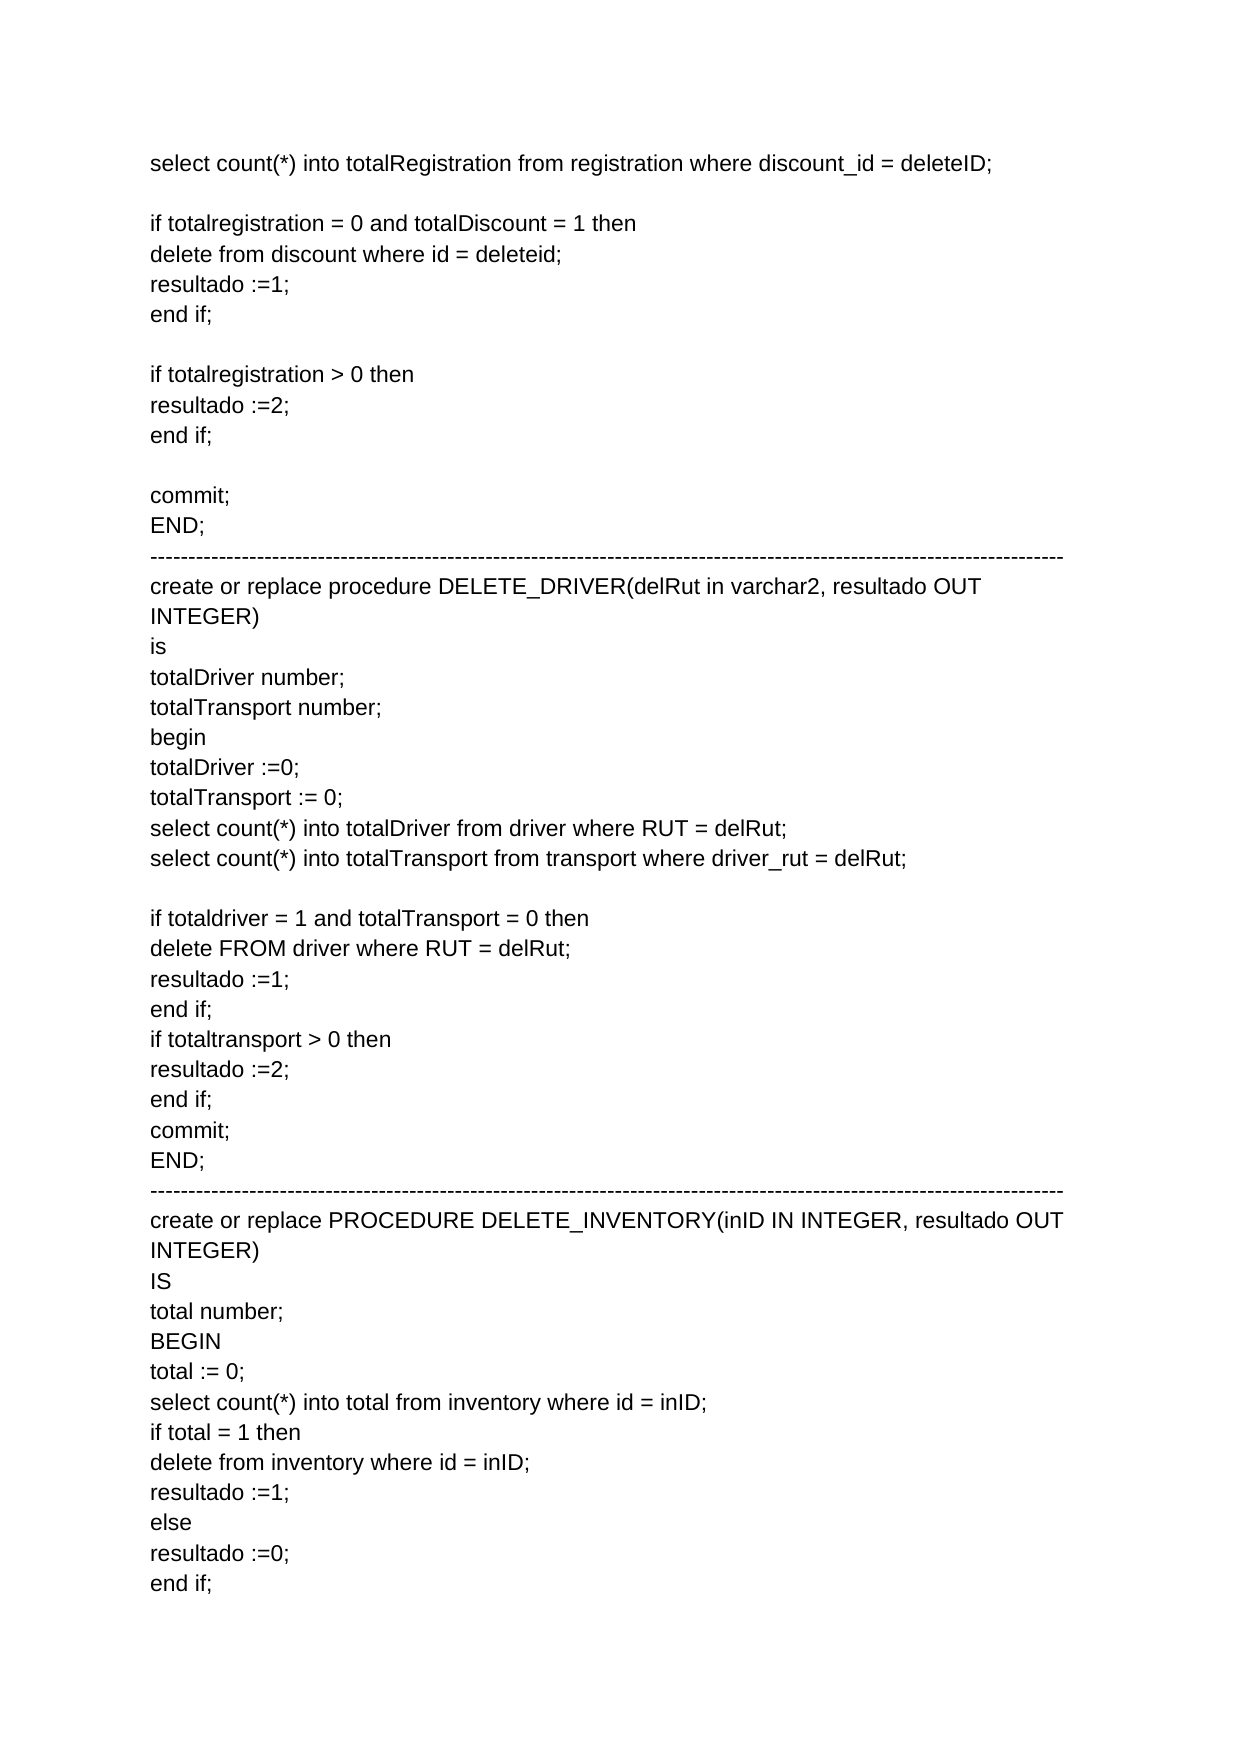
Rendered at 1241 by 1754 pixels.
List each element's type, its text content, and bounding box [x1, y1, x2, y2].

text end if; [150, 1570, 1090, 1596]
text else [150, 1509, 1090, 1536]
text if totaldriver = 1 and totalTransport = 0 then [150, 905, 1090, 932]
text delete from inventory where id = inID; [150, 1449, 1090, 1475]
text IS [150, 1268, 1090, 1294]
text begin [150, 724, 1090, 750]
text resultado :=1; [150, 1479, 1090, 1506]
text end if; [150, 996, 1090, 1022]
text select count(*) into totalRegistration from registration where discount_id = deleteID; [150, 150, 1090, 176]
text resultado :=1; [150, 966, 1090, 992]
text delete FROM driver where RUT = delRut; [150, 935, 1090, 962]
text end if; [150, 1086, 1090, 1113]
text resultado :=2; [150, 1056, 1090, 1083]
text resultado :=1; [150, 271, 1090, 297]
text BEGIN [150, 1328, 1090, 1354]
text select count(*) into totalDriver from driver where RUT = delRut; [150, 814, 1090, 841]
text total := 0; [150, 1358, 1090, 1385]
text totalTransport number; [150, 694, 1090, 720]
text resultado :=0; [150, 1539, 1090, 1566]
text if totaltransport > 0 then [150, 1026, 1090, 1052]
text create or replace PROCEDURE DELETE_INVENTORY(inID IN INTEGER, resultado OUT INTEGER) [150, 1207, 1090, 1264]
text commit; [150, 482, 1090, 509]
text ------------------------------------------------------------------------------------------------------------------------ [150, 543, 1090, 569]
text select count(*) into total from inventory where id = inID; [150, 1388, 1090, 1415]
text resultado :=2; [150, 392, 1090, 418]
text create or replace procedure DELETE_DRIVER(delRut in varchar2, resultado OUT INTEGER) [150, 573, 1090, 629]
text commit; [150, 1117, 1090, 1143]
text end if; [150, 422, 1090, 448]
text is [150, 633, 1090, 660]
text totalDriver number; [150, 663, 1090, 690]
text total number; [150, 1298, 1090, 1324]
text END; [150, 1147, 1090, 1173]
text totalDriver :=0; [150, 754, 1090, 781]
text if totalregistration = 0 and totalDiscount = 1 then [150, 210, 1090, 237]
text end if; [150, 301, 1090, 327]
text if totalregistration > 0 then [150, 361, 1090, 388]
text if total = 1 then [150, 1419, 1090, 1445]
text select count(*) into totalTransport from transport where driver_rut = delRut; [150, 845, 1090, 871]
text totalTransport := 0; [150, 784, 1090, 811]
text ------------------------------------------------------------------------------------------------------------------------ [150, 1177, 1090, 1203]
text END; [150, 512, 1090, 539]
text delete from discount where id = deleteid; [150, 241, 1090, 267]
